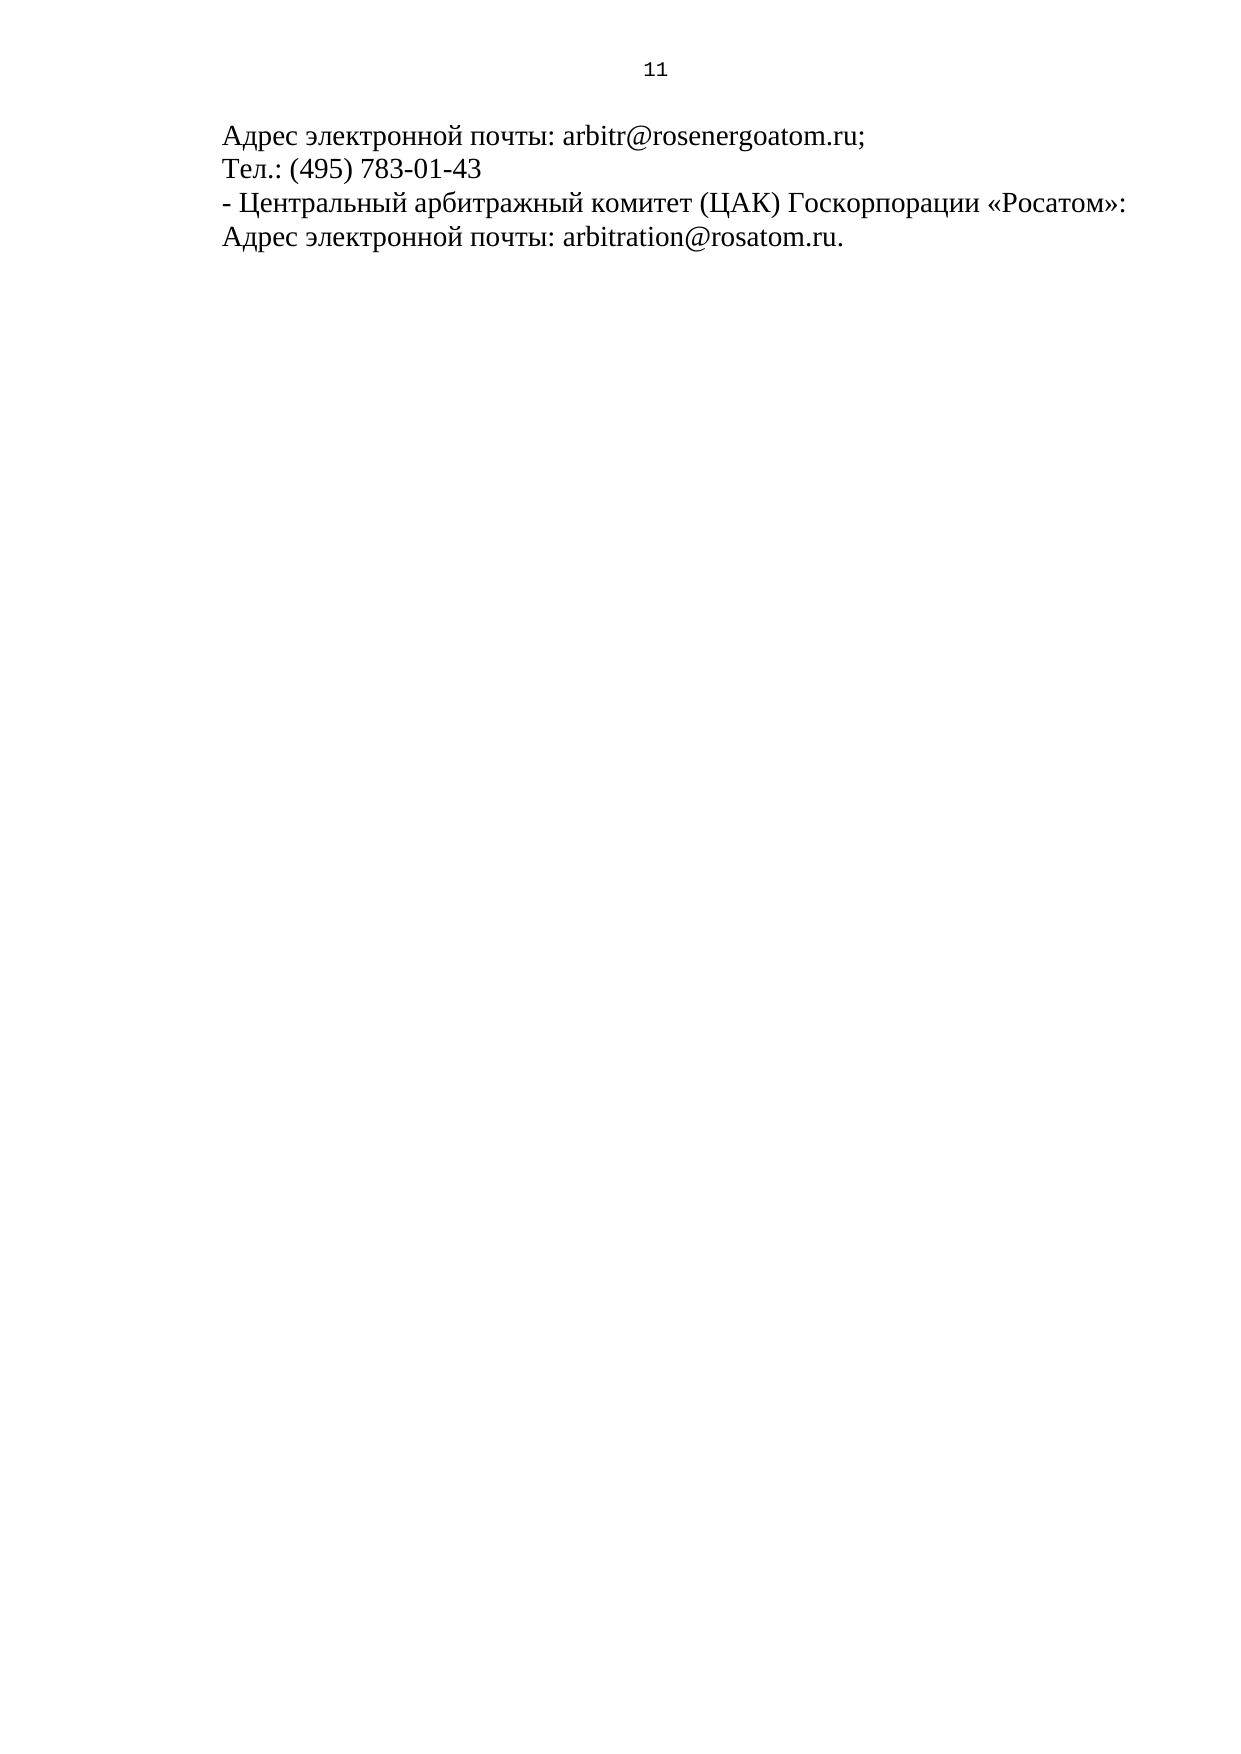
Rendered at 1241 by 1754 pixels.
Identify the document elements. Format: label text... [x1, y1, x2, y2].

list - Центральный арбитражный комитет (ЦАК) Госкорпорации «Росатом»: [148, 185, 1163, 219]
list Тел.: (495) 783-01-43 [148, 152, 1163, 185]
list Адрес электронной почты: arbitration@rosatom.ru. [148, 219, 1163, 252]
list Адрес электронной почты: arbitr@rosenergoatom.ru; [148, 118, 1163, 152]
